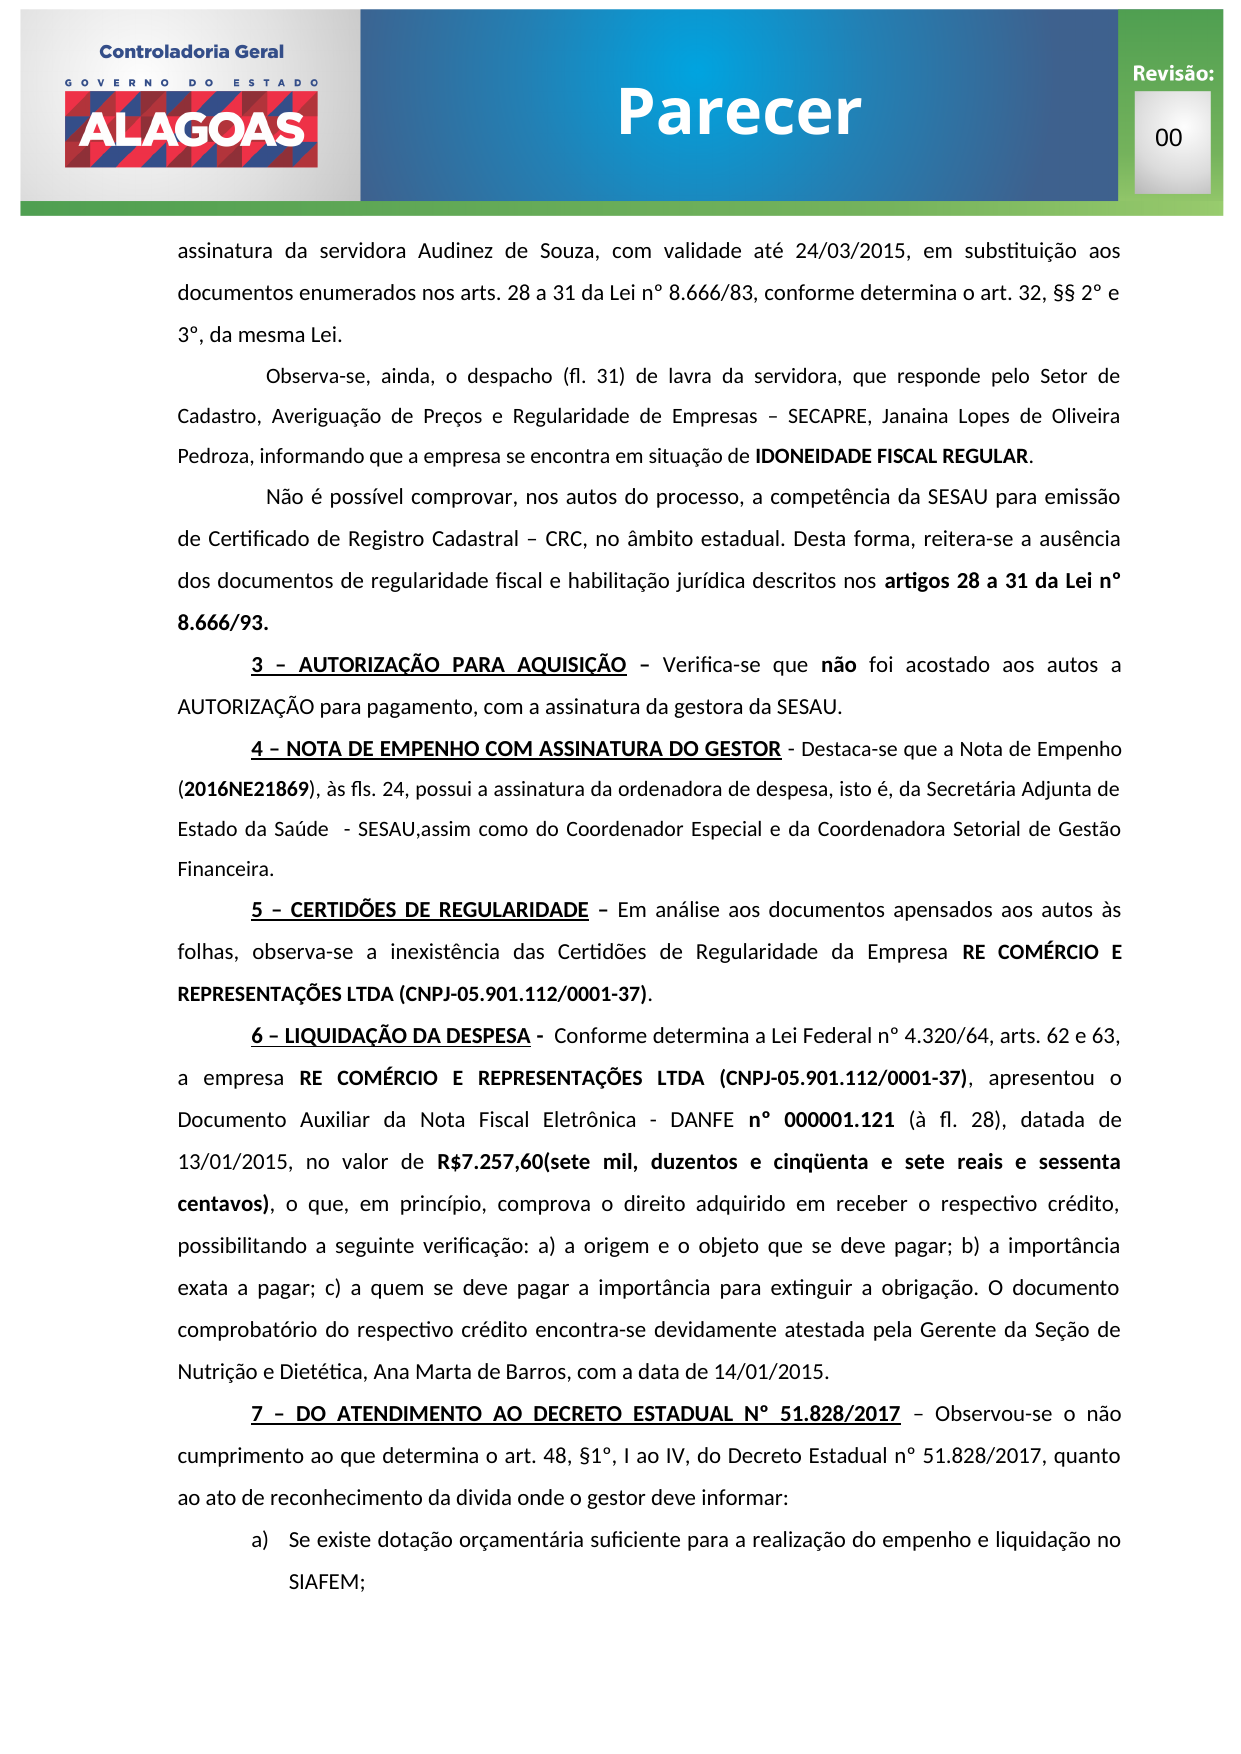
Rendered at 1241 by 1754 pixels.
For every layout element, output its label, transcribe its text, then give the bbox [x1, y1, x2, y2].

text Observa-se, ainda, o despacho (fl. 31) de lavra da servidora, que responde pelo Setor de Cadastro, Averiguação de Preços e Regularidade de Empresas – SECAPRE, Janaina Lopes de Oliveira Pedroza, informando que a empresa se encontra em situação de IDONEIDADE FISCAL REGULAR. [177, 362, 1122, 469]
text 3 – AUTORIZAÇÃO PARA AQUISIÇÃO – Verifica-se que não foi acostado aos autos a AUTORIZAÇÃO para pagamento, com a assinatura da gestora da SESAU. [177, 650, 1122, 720]
text 7 – DO ATENDIMENTO AO DECRETO ESTADUAL Nº 51.828/2017 – Observou-se o não cumprimento ao que determina o art. 48, §1º, I ao IV, do Decreto Estadual nº 51.828/2017, quanto ao ato de reconhecimento da divida onde o gestor deve informar: [177, 1399, 1122, 1511]
text 5 – CERTIDÕES DE REGULARIDADE – Em análise aos documentos apensados aos autos às folhas, observa-se a inexistência das Certidões de Regularidade da Empresa RE COMÉRCIO E REPRESENTAÇÕES LTDA (CNPJ-05.901.112/0001-37). [177, 895, 1122, 1007]
text 4 – NOTA DE EMPENHO COM ASSINATURA DO GESTOR - Destaca-se que a Nota de Empenho (2016NE21869), às fls. 24, possui a assinatura da ordenadora de despesa, isto é, da Secretária Adjunta de Estado da Saúde - SESAU,assim como do Coordenador Especial e da Coordenadora Setorial de Gestão Financeira. [177, 734, 1122, 882]
text Não é possível comprovar, nos autos do processo, a competência da SESAU para emissão de Certificado de Registro Cadastral – CRC, no âmbito estadual. Desta forma, reitera-se a ausência dos documentos de regularidade fiscal e habilitação jurídica descritos nos artigos 28 a 31 da Lei nº 8.666/93. [177, 482, 1122, 636]
text 6 – LIQUIDAÇÃO DA DESPESA - Conforme determina a Lei Federal nº 4.320/64, arts. 62 e 63, a empresa RE COMÉRCIO E REPRESENTAÇÕES LTDA (CNPJ-05.901.112/0001-37), apresentou o Documento Auxiliar da Nota Fiscal Eletrônica - DANFE nº 000001.121 (à fl. 28), datada de 13/01/2015, no valor de R$7.257,60(sete mil, duzentos e cinqüenta e sete reais e sessenta centavos), o que, em princípio, comprova o direito adquirido em receber o respectivo crédito, possibilitando a seguinte verificação: a) a origem e o objeto que se deve pagar; b) a importância exata a pagar; c) a quem se deve pagar a importância para extinguir a obrigação. O documento comprobatório do respectivo crédito encontra-se devidamente atestada pela Gerente da Seção de Nutrição e Dietética, Ana Marta de Barros, com a data de 14/01/2015. [177, 1021, 1122, 1385]
picture [20, 9, 1224, 216]
list Se existe dotação orçamentária suficiente para a realização do empenho e liquidação no SIAFEM; [251, 1525, 1122, 1595]
